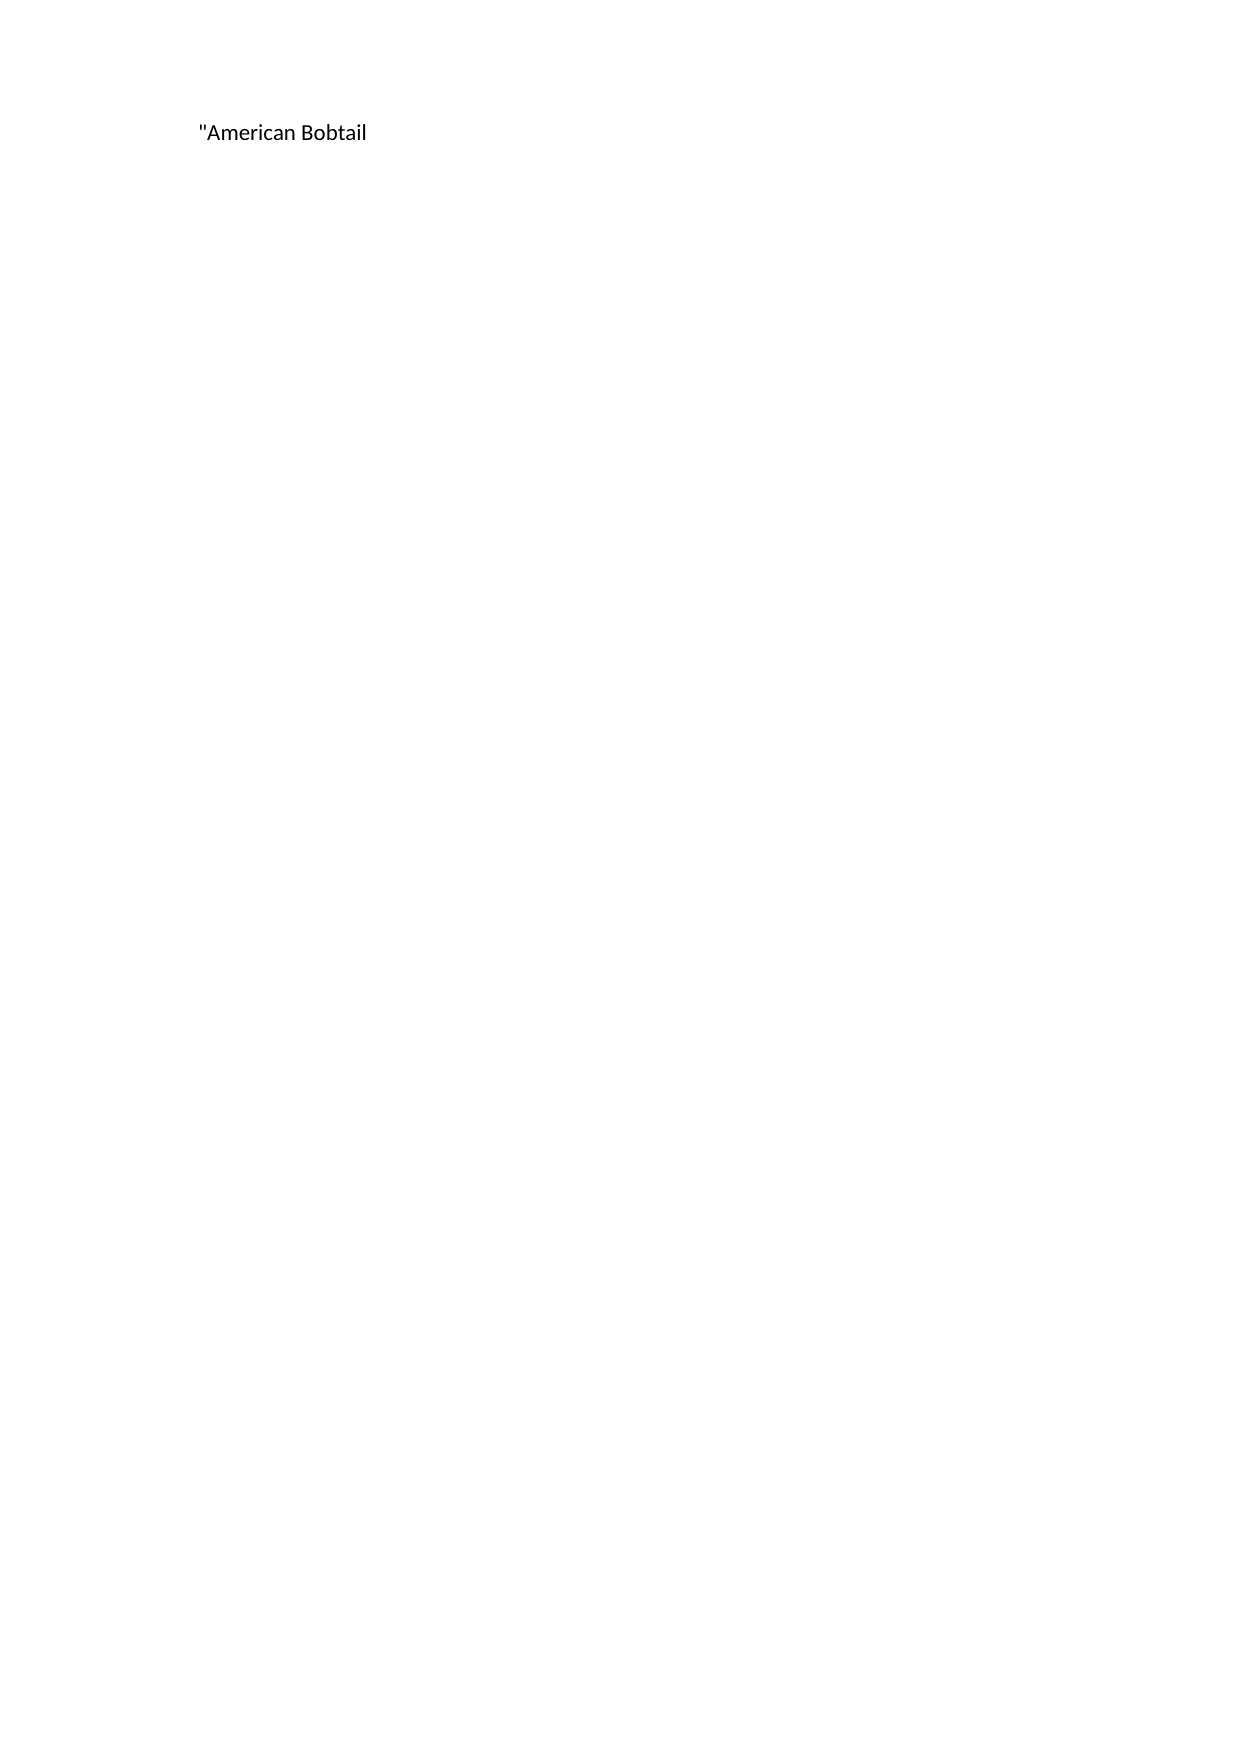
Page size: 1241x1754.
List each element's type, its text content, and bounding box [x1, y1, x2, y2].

text "American Bobtail [177, 118, 1152, 146]
